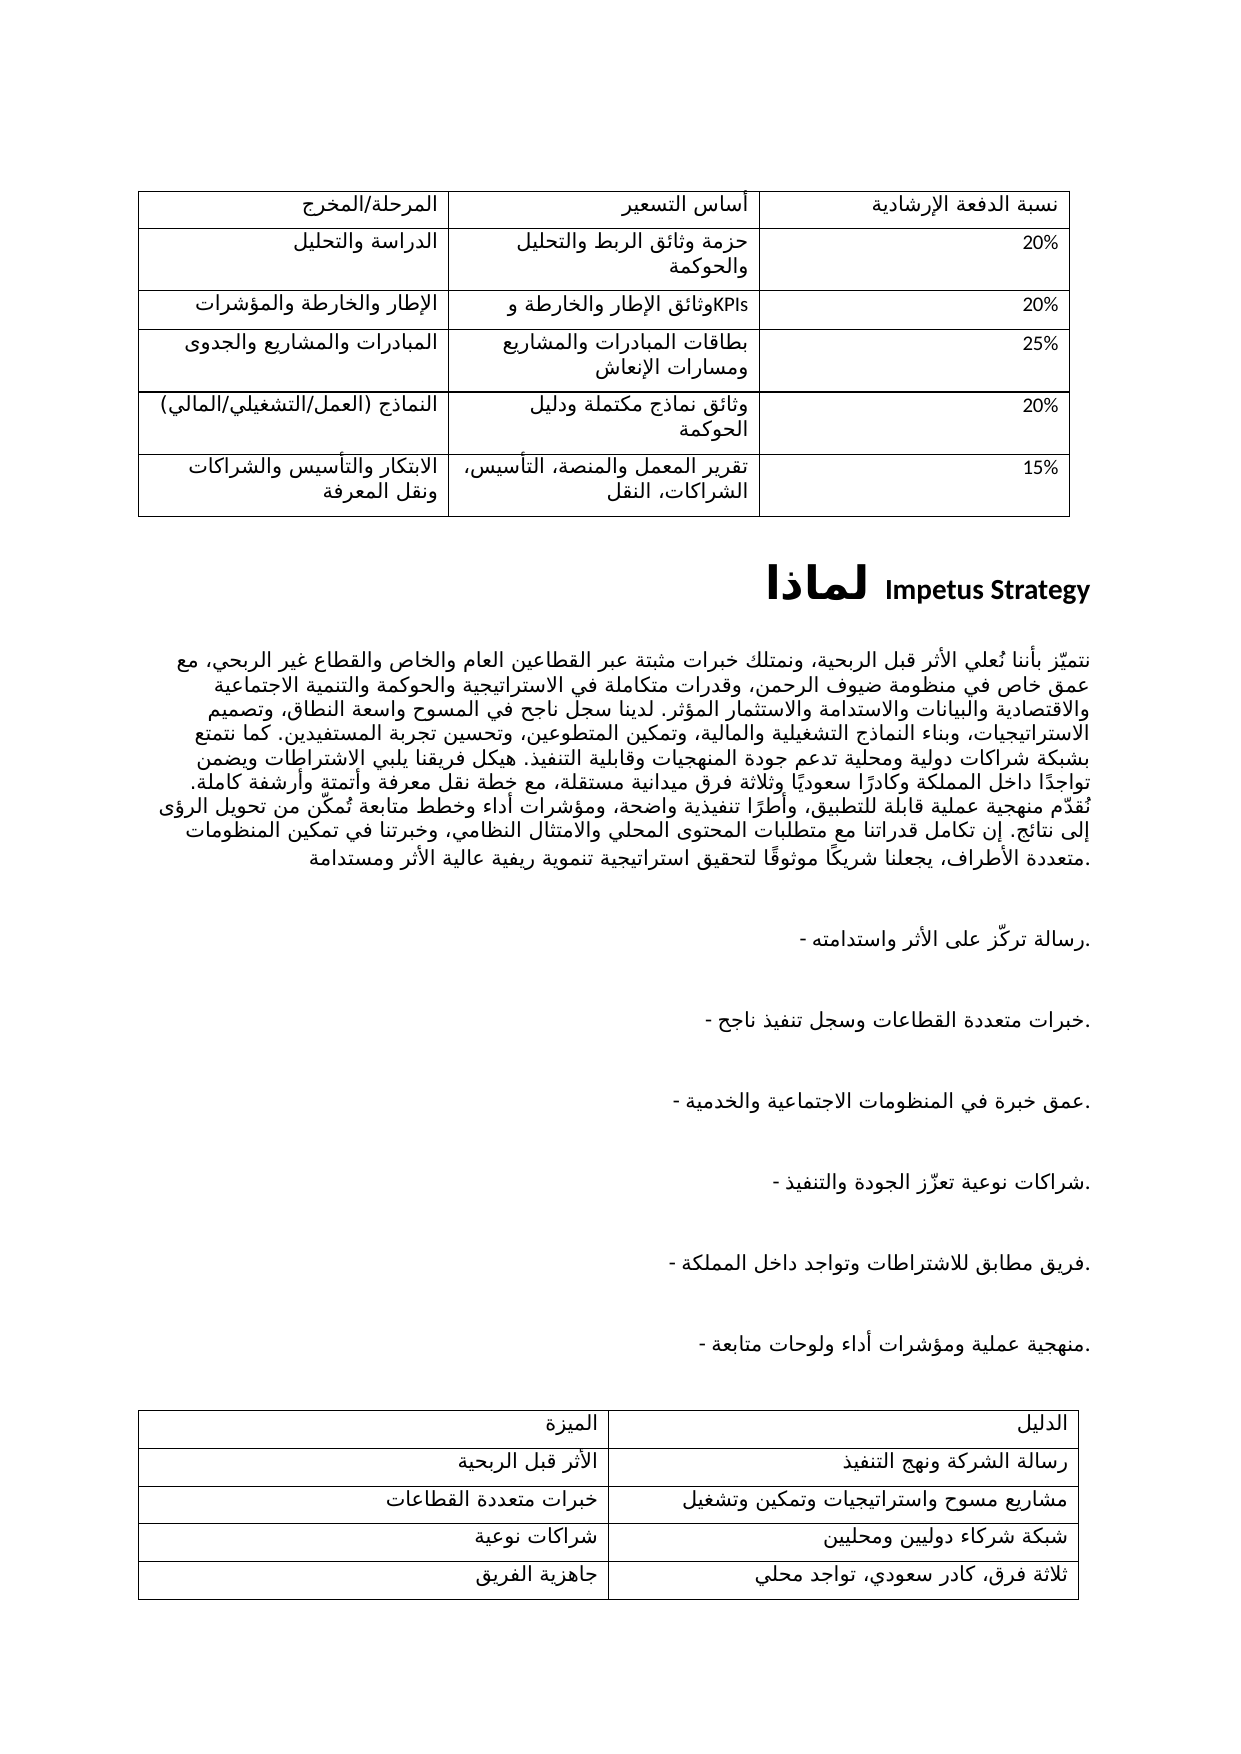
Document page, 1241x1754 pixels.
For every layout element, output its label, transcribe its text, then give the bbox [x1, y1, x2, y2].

table_cell وثائق الإطار والخارطة وKPIs [449, 291, 759, 329]
table_cell المبادرات والمشاريع والجدوى [139, 330, 448, 391]
table_cell ثلاثة فرق، كادر سعودي، تواجد محلي [609, 1562, 1078, 1599]
table_header نسبة الدفعة الإرشادية [760, 192, 1069, 228]
table_cell 15% [760, 455, 1069, 516]
table_cell شبكة شركاء دوليين ومحليين [609, 1524, 1078, 1561]
text - رسالة تركّز على الأثر واستدامته. [150, 924, 1090, 952]
table_cell مشاريع مسوح واستراتيجيات وتمكين وتشغيل [609, 1487, 1078, 1523]
table_cell خبرات متعددة القطاعات [139, 1487, 608, 1523]
table_cell الأثر قبل الربحية [139, 1449, 608, 1486]
table_cell الدراسة والتحليل [139, 229, 448, 290]
table_cell 25% [760, 330, 1069, 391]
table_cell جاهزية الفريق [139, 1562, 608, 1599]
table_cell حزمة وثائق الربط والتحليل والحوكمة [449, 229, 759, 290]
text - عمق خبرة في المنظومات الاجتماعية والخدمية. [150, 1086, 1090, 1114]
table_cell شراكات نوعية [139, 1524, 608, 1561]
text - منهجية عملية ومؤشرات أداء ولوحات متابعة. [150, 1329, 1090, 1357]
table_header المرحلة/المخرج [139, 192, 448, 228]
table_cell الإطار والخارطة والمؤشرات [139, 291, 448, 329]
table_cell تقرير المعمل والمنصة، التأسيس، الشراكات، النقل [449, 455, 759, 516]
table_cell بطاقات المبادرات والمشاريع ومسارات الإنعاش [449, 330, 759, 391]
table_header الميزة [139, 1411, 608, 1448]
table_cell 20% [760, 291, 1069, 329]
text - شراكات نوعية تعزّز الجودة والتنفيذ. [150, 1167, 1090, 1195]
text - فريق مطابق للاشتراطات وتواجد داخل المملكة. [150, 1248, 1090, 1276]
table_cell 20% [760, 393, 1069, 453]
text - خبرات متعددة القطاعات وسجل تنفيذ ناجح. [150, 1005, 1090, 1033]
table_cell 20% [760, 229, 1069, 290]
table_cell رسالة الشركة ونهج التنفيذ [609, 1449, 1078, 1486]
table_header الدليل [609, 1411, 1078, 1448]
text نتميّز بأننا نُعلي الأثر قبل الربحية، ونمتلك خبرات مثبتة عبر القطاعين العام والخاص والقطاع غير الربحي، مع عمق خاص في منظومة ضيوف الرحمن، وقدرات متكاملة في الاستراتيجية والحوكمة والتنمية الاجتماعية والاقتصادية والبيانات والاستدامة والاستثمار المؤثر. لدينا سجل ناجح في المسوح واسعة النطاق، وتصميم الاستراتيجيات، وبناء النماذج التشغيلية والمالية، وتمكين المتطوعين، وتحسين تجربة المستفيدين. كما نتمتع بشبكة شراكات دولية ومحلية تدعم جودة المنهجيات وقابلية التنفيذ. هيكل فريقنا يلبي الاشتراطات ويضمن تواجدًا داخل المملكة وكادرًا سعوديًا وثلاثة فرق ميدانية مستقلة، مع خطة نقل معرفة وأتمتة وأرشفة كاملة. نُقدّم منهجية عملية قابلة للتطبيق، وأطرًا تنفيذية واضحة، ومؤشرات أداء وخطط متابعة تُمكّن من تحويل الرؤى إلى نتائج. إن تكامل قدراتنا مع متطلبات المحتوى المحلي والامتثال النظامي، وخبرتنا في تمكين المنظومات متعددة الأطراف، يجعلنا شريكًا موثوقًا لتحقيق استراتيجية تنموية ريفية عالية الأثر ومستدامة. [150, 648, 1090, 871]
table_cell النماذج (العمل/التشغيلي/المالي) [139, 393, 448, 453]
table_header أساس التسعير [449, 192, 759, 228]
subtitle لماذا Impetus Strategy [150, 557, 1090, 611]
table_cell الابتكار والتأسيس والشراكات ونقل المعرفة [139, 455, 448, 516]
table_cell وثائق نماذج مكتملة ودليل الحوكمة [449, 393, 759, 453]
